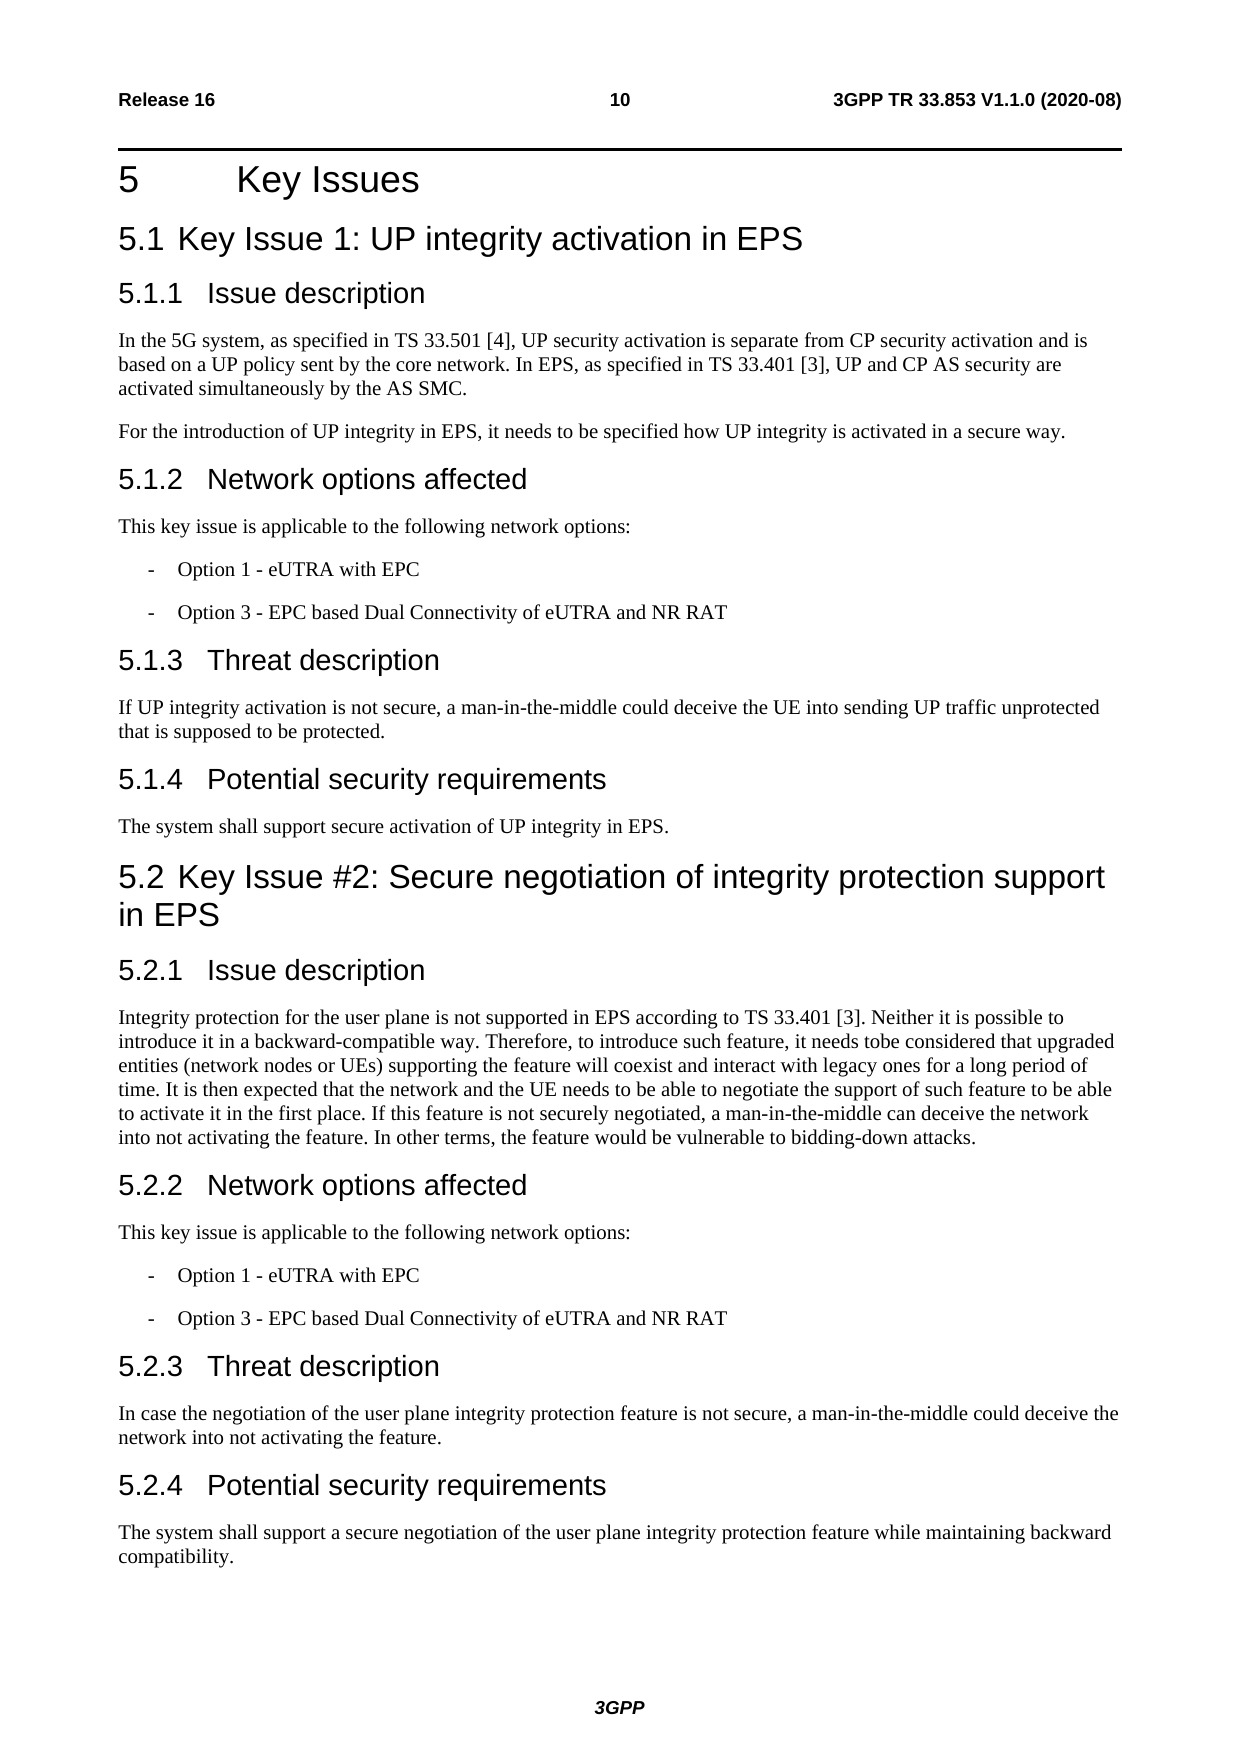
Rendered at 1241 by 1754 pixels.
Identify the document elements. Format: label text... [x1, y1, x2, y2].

text If UP integrity activation is not secure, a man-in-the-middle could deceive the UE into sending UP traffic unprotected that is supposed to be protected. [118, 695, 1122, 743]
text This key issue is applicable to the following network options: [118, 1220, 1122, 1244]
subtitle 5.1.3 Threat description [118, 643, 1122, 676]
text - Option 3 - EPC based Dual Connectivity of eUTRA and NR RAT [148, 1306, 1122, 1330]
subtitle 5.1.2 Network options affected [118, 462, 1122, 496]
text In case the negotiation of the user plane integrity protection feature is not secure, a man-in-the-middle could deceive the network into not activating the feature. [118, 1401, 1122, 1449]
text Integrity protection for the user plane is not supported in EPS according to TS 33.401 [3]. Neither it is possible to introduce it in a backward-compatible way. Therefore, to introduce such feature, it needs tobe considered that upgraded entities (network nodes or UEs) supporting the feature will coexist and interact with legacy ones for a long period of time. It is then expected that the network and the UE needs to be able to negotiate the support of such feature to be able to activate it in the first place. If this feature is not securely negotiated, a man-in-the-middle can deceive the network into not activating the feature. In other terms, the feature would be vulnerable to bidding-down attacks. [118, 1005, 1122, 1149]
subtitle 5.2.4 Potential security requirements [118, 1468, 1122, 1501]
text - Option 1 - eUTRA with EPC [148, 557, 1122, 581]
subtitle 5 Key Issues [118, 151, 1122, 200]
subtitle 5.2.3 Threat description [118, 1349, 1122, 1382]
subtitle 5.2 Key Issue #2: Secure negotiation of integrity protection support in EPS [118, 857, 1122, 934]
text - Option 3 - EPC based Dual Connectivity of eUTRA and NR RAT [148, 600, 1122, 624]
text For the introduction of UP integrity in EPS, it needs to be specified how UP integrity is activated in a secure way. [118, 419, 1122, 443]
subtitle 5.2.2 Network options affected [118, 1168, 1122, 1202]
text In the 5G system, as specified in TS 33.501 [4], UP security activation is separate from CP security activation and is based on a UP policy sent by the core network. In EPS, as specified in TS 33.401 [3], UP and CP AS security are activated simultaneously by the AS SMC. [118, 328, 1122, 400]
text The system shall support a secure negotiation of the user plane integrity protection feature while maintaining backward compatibility. [118, 1520, 1122, 1568]
subtitle 5.1.4 Potential security requirements [118, 762, 1122, 795]
subtitle 5.2.1 Issue description [118, 953, 1122, 986]
text - Option 1 - eUTRA with EPC [148, 1263, 1122, 1287]
subtitle 5.1.1 Issue description [118, 276, 1122, 309]
subtitle 5.1 Key Issue 1: UP integrity activation in EPS [118, 219, 1122, 257]
text This key issue is applicable to the following network options: [118, 514, 1122, 538]
text The system shall support secure activation of UP integrity in EPS. [118, 814, 1122, 838]
